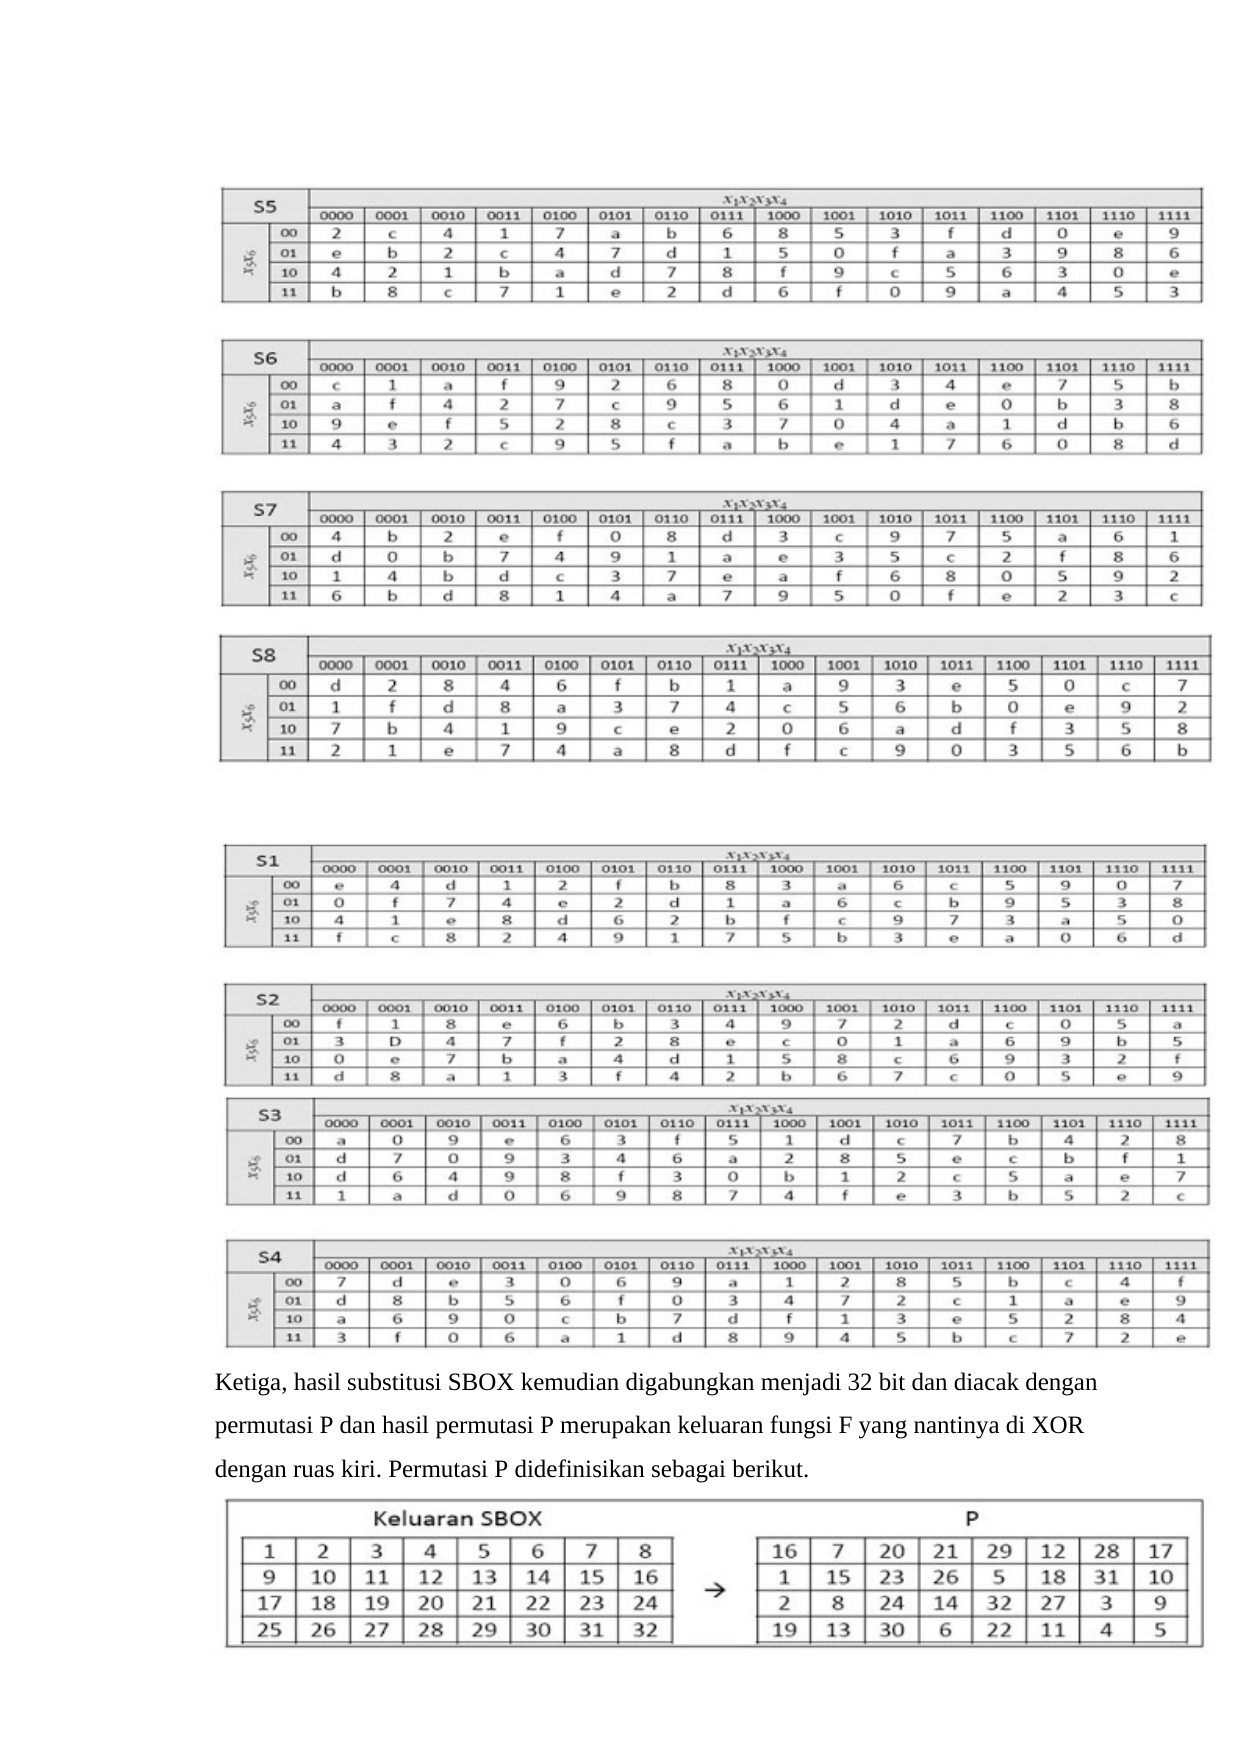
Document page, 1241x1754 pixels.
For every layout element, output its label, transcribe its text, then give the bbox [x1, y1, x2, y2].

picture [214, 184, 1215, 775]
picture [214, 831, 1215, 1354]
list Ketiga, hasil substitusi SBOX kemudian digabungkan menjadi 32 bit dan diacak dengan permutasi P dan hasil permutasi P merupakan keluaran fungsi F yang nantinya di XOR dengan ruas kiri. Permutasi P didefinisikan sebagai berikut. [214, 1367, 1109, 1482]
picture [214, 1496, 1215, 1654]
